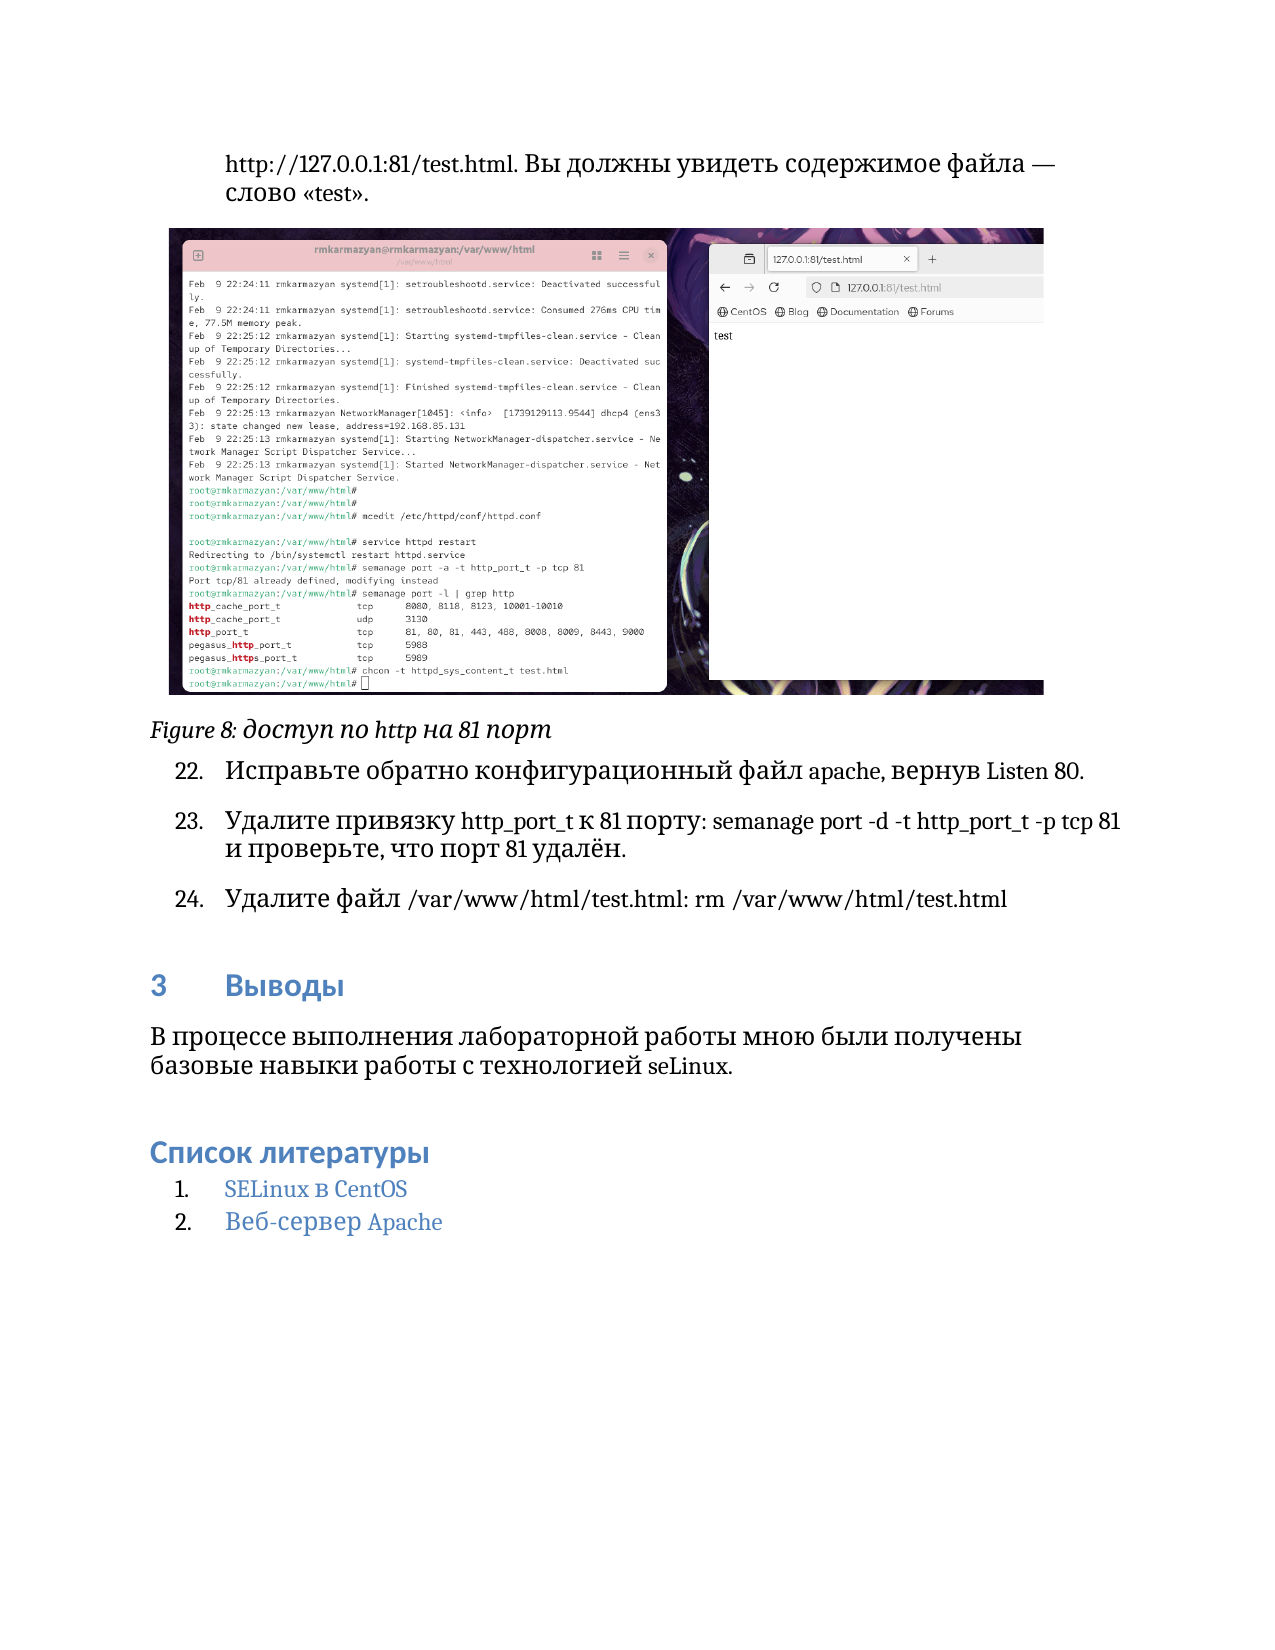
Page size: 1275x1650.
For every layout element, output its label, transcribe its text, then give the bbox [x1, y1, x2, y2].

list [175, 150, 1125, 207]
list Исправьте обратно конфигурационный файл apache, вернув Listen 80. [175, 757, 1125, 786]
text В процессе выполнения лабораторной работы мною были получены базовые навыки работы с технологией seLinux. [150, 1023, 1125, 1081]
picture [168, 228, 1044, 695]
subtitle 3 Выводы [150, 964, 1125, 1004]
list SELinux в CentOS [175, 1175, 1125, 1204]
list Веб-сервер Apache [175, 1208, 1125, 1236]
list Удалите файл /var/www/html/test.html: rm /var/www/html/test.html [175, 885, 1125, 914]
subtitle Список литературы [150, 1131, 1125, 1171]
list Удалите привязку http_port_t к 81 порту: semanage port -d -t http_port_t -p tcp 81 и проверьте, что порт 81 удалён. [175, 807, 1125, 864]
text Figure 8: доступ по http на 81 порт [150, 716, 1125, 744]
